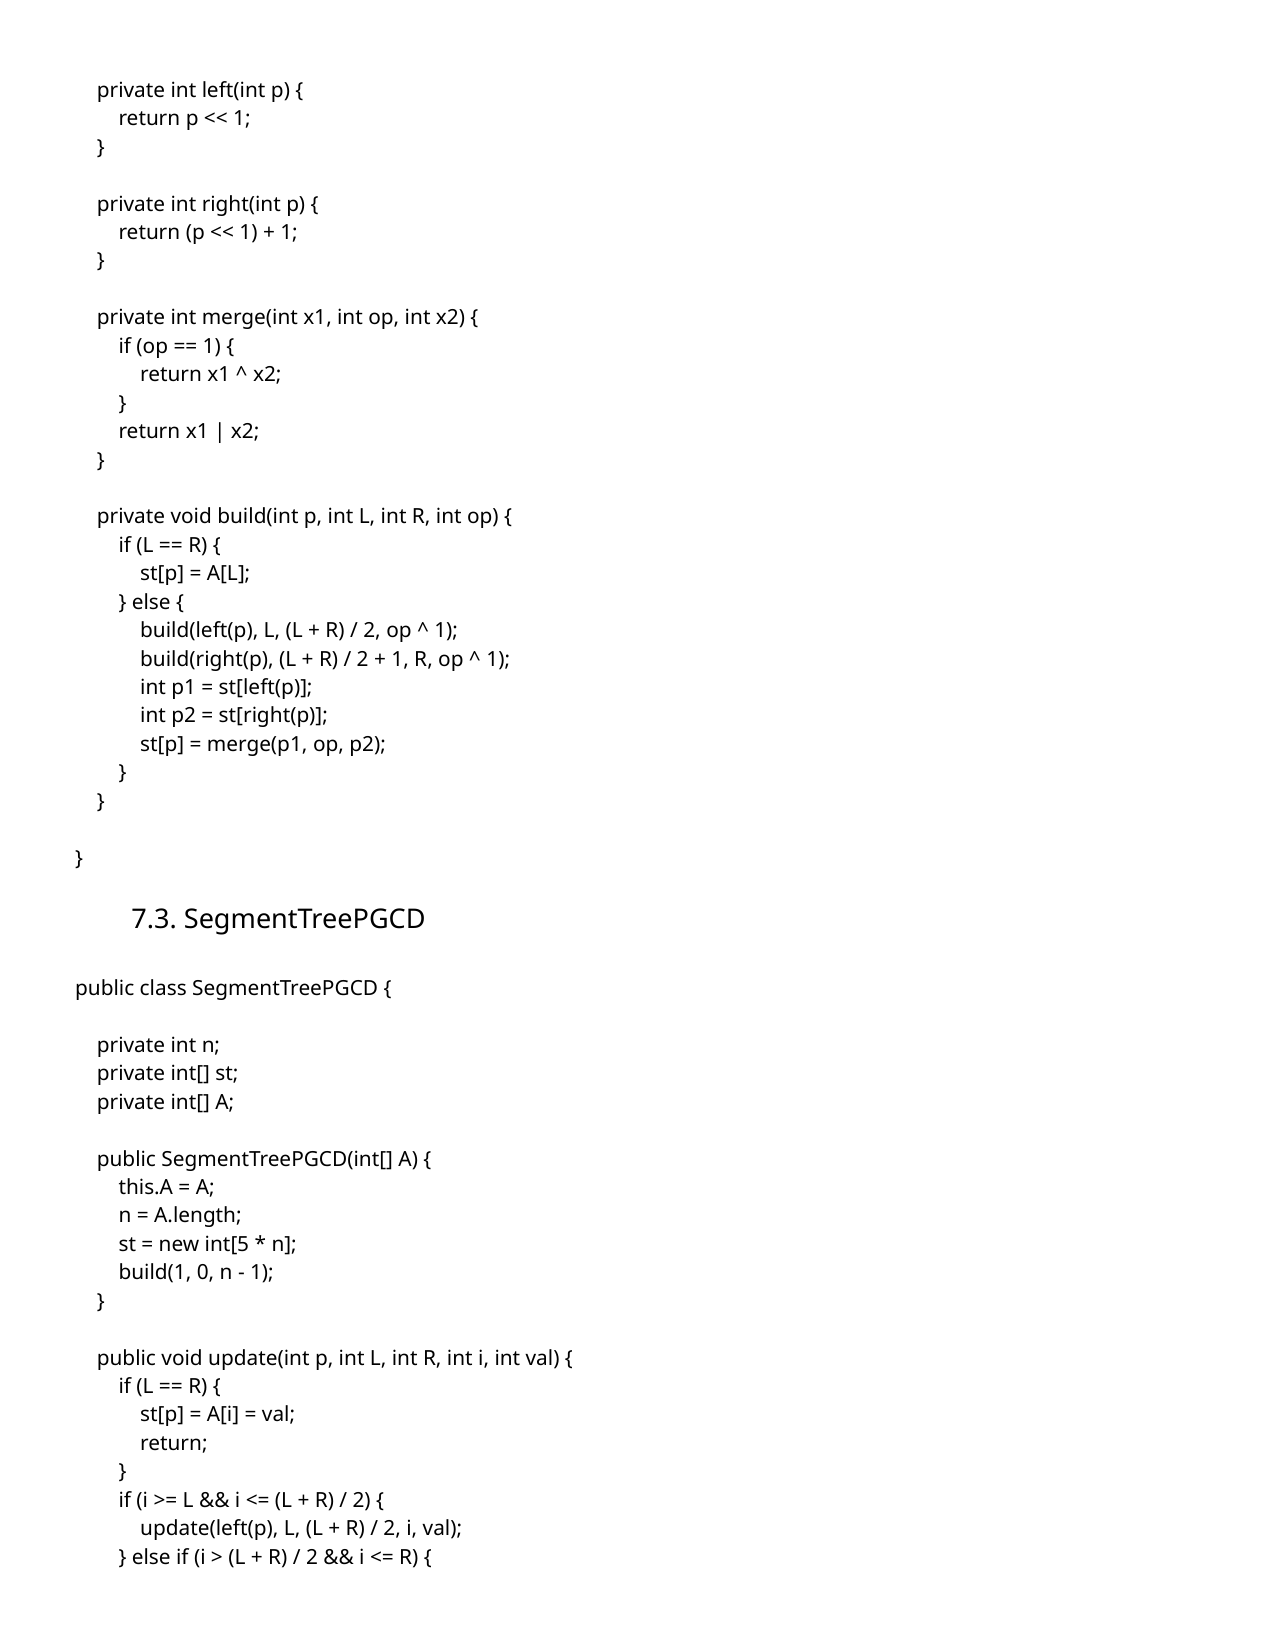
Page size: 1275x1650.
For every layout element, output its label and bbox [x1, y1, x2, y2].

text [75, 75, 1200, 1332]
text [75, 1332, 1200, 1548]
